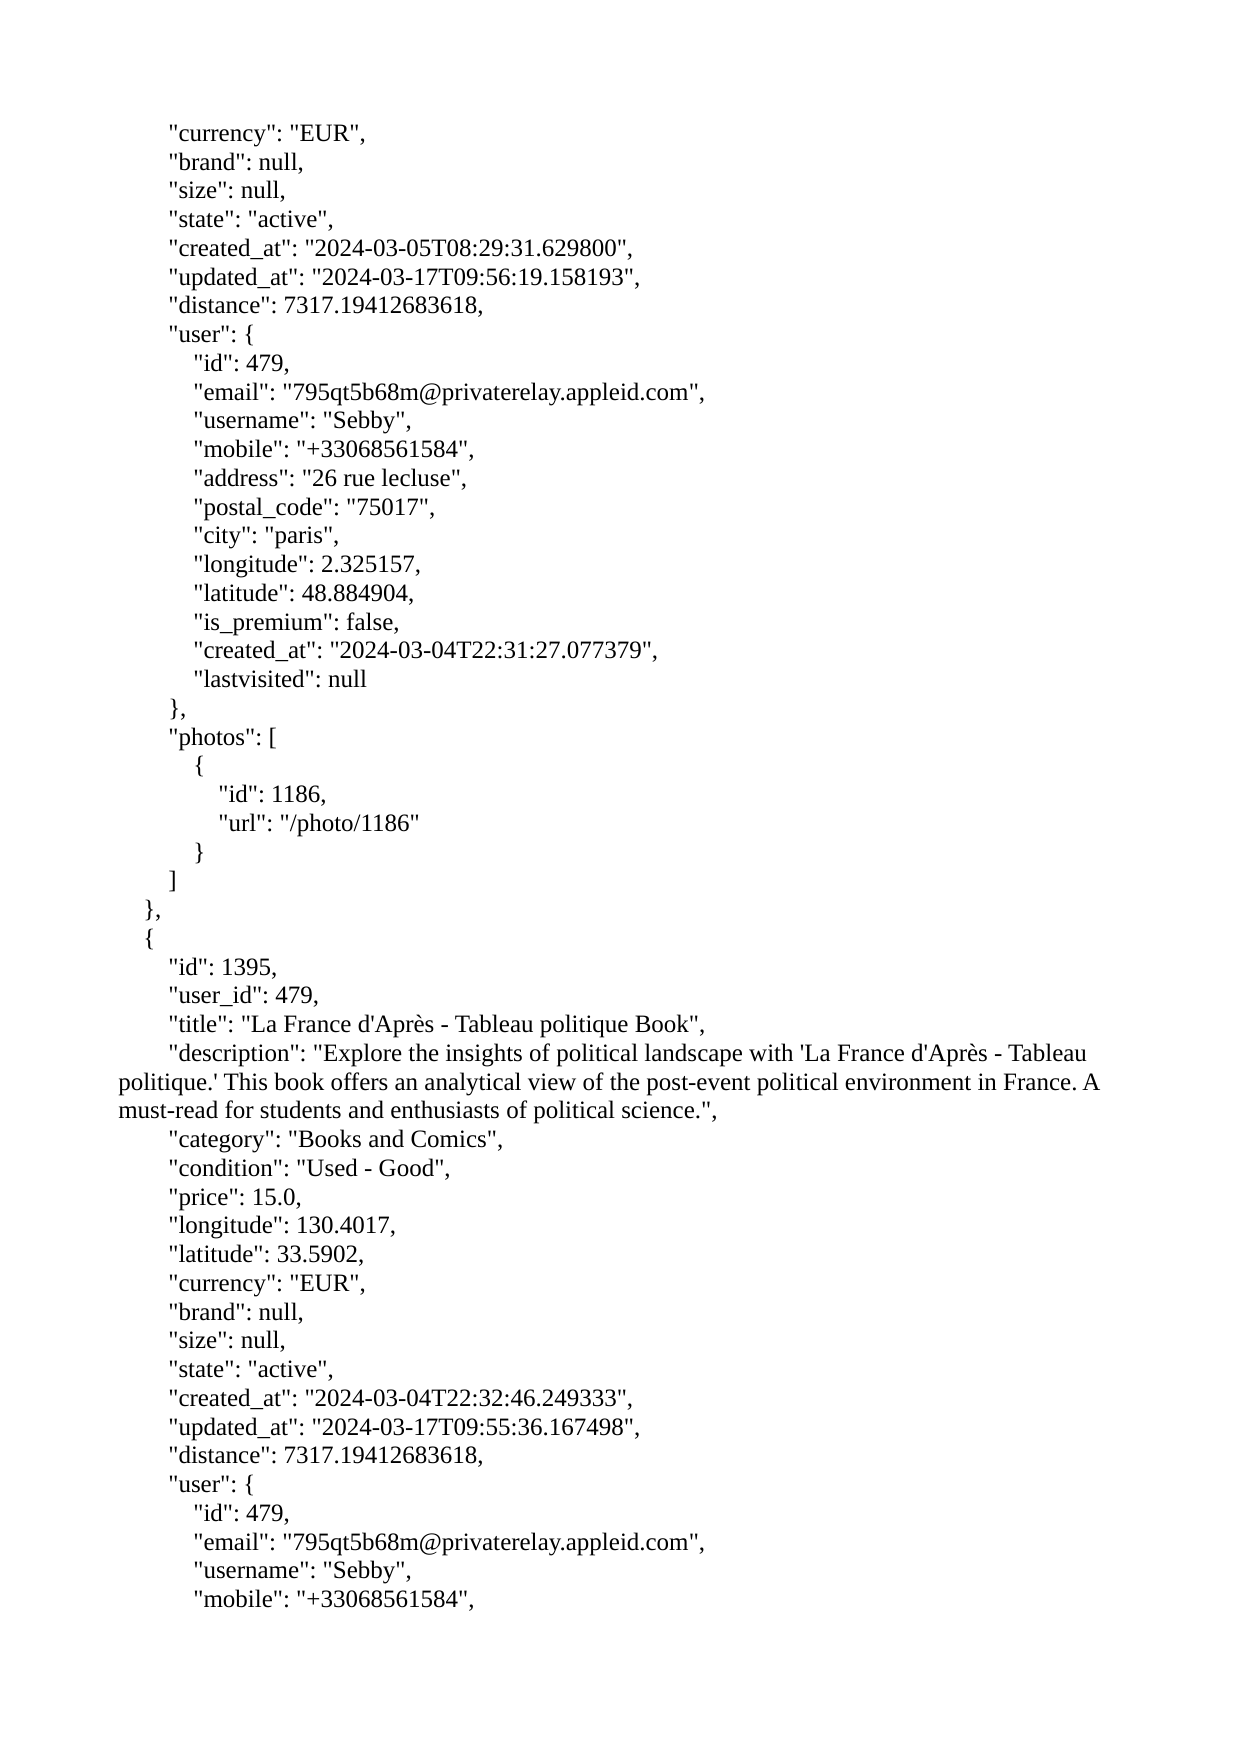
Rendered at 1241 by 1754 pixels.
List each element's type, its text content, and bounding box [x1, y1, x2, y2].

text "latitude": 48.884904, [118, 578, 1122, 607]
text "url": "/photo/1186" [118, 808, 1122, 837]
text "price": 15.0, [118, 1182, 1122, 1211]
text { [118, 751, 1122, 779]
text "title": "La France d'Après - Tableau politique Book", [118, 1009, 1122, 1038]
text "state": "active", [118, 1354, 1122, 1383]
text "id": 1186, [118, 779, 1122, 808]
text "currency": "EUR", [118, 1268, 1122, 1297]
text "postal_code": "75017", [118, 492, 1122, 521]
text "user_id": 479, [118, 981, 1122, 1009]
text "is_premium": false, [118, 607, 1122, 636]
text "category": "Books and Comics", [118, 1124, 1122, 1153]
text "created_at": "2024-03-04T22:31:27.077379", [118, 636, 1122, 664]
text "email": "795qt5b68m@privaterelay.appleid.com", [118, 1527, 1122, 1556]
text "address": "26 rue lecluse", [118, 463, 1122, 492]
text "distance": 7317.19412683618, [118, 1441, 1122, 1469]
text "mobile": "+33068561584", [118, 1584, 1122, 1613]
text "distance": 7317.19412683618, [118, 291, 1122, 319]
text "latitude": 33.5902, [118, 1239, 1122, 1268]
text "brand": null, [118, 1297, 1122, 1326]
text }, [118, 894, 1122, 923]
text ] [118, 866, 1122, 894]
text "longitude": 2.325157, [118, 549, 1122, 578]
text { [118, 923, 1122, 952]
text "condition": "Used - Good", [118, 1153, 1122, 1182]
text "size": null, [118, 176, 1122, 204]
text "lastvisited": null [118, 664, 1122, 693]
text "id": 479, [118, 348, 1122, 377]
text "user": { [118, 319, 1122, 348]
text "created_at": "2024-03-04T22:32:46.249333", [118, 1383, 1122, 1412]
text "username": "Sebby", [118, 406, 1122, 434]
text "longitude": 130.4017, [118, 1211, 1122, 1239]
text "username": "Sebby", [118, 1556, 1122, 1584]
text "updated_at": "2024-03-17T09:56:19.158193", [118, 262, 1122, 291]
text "size": null, [118, 1326, 1122, 1354]
text "user": { [118, 1469, 1122, 1498]
text "currency": "EUR", [118, 118, 1122, 147]
text "created_at": "2024-03-05T08:29:31.629800", [118, 233, 1122, 262]
text "mobile": "+33068561584", [118, 434, 1122, 463]
text } [118, 837, 1122, 866]
text "brand": null, [118, 147, 1122, 176]
text "city": "paris", [118, 521, 1122, 549]
text "photos": [ [118, 722, 1122, 751]
text }, [118, 693, 1122, 722]
text "description": "Explore the insights of political landscape with 'La France d'Après - Tableau politique.' This book offers an analytical view of the post-event political environment in France. A must-read for students and enthusiasts of political science.", [118, 1038, 1122, 1124]
text "email": "795qt5b68m@privaterelay.appleid.com", [118, 377, 1122, 406]
text "updated_at": "2024-03-17T09:55:36.167498", [118, 1412, 1122, 1441]
text "id": 479, [118, 1498, 1122, 1527]
text "state": "active", [118, 204, 1122, 233]
text "id": 1395, [118, 952, 1122, 981]
